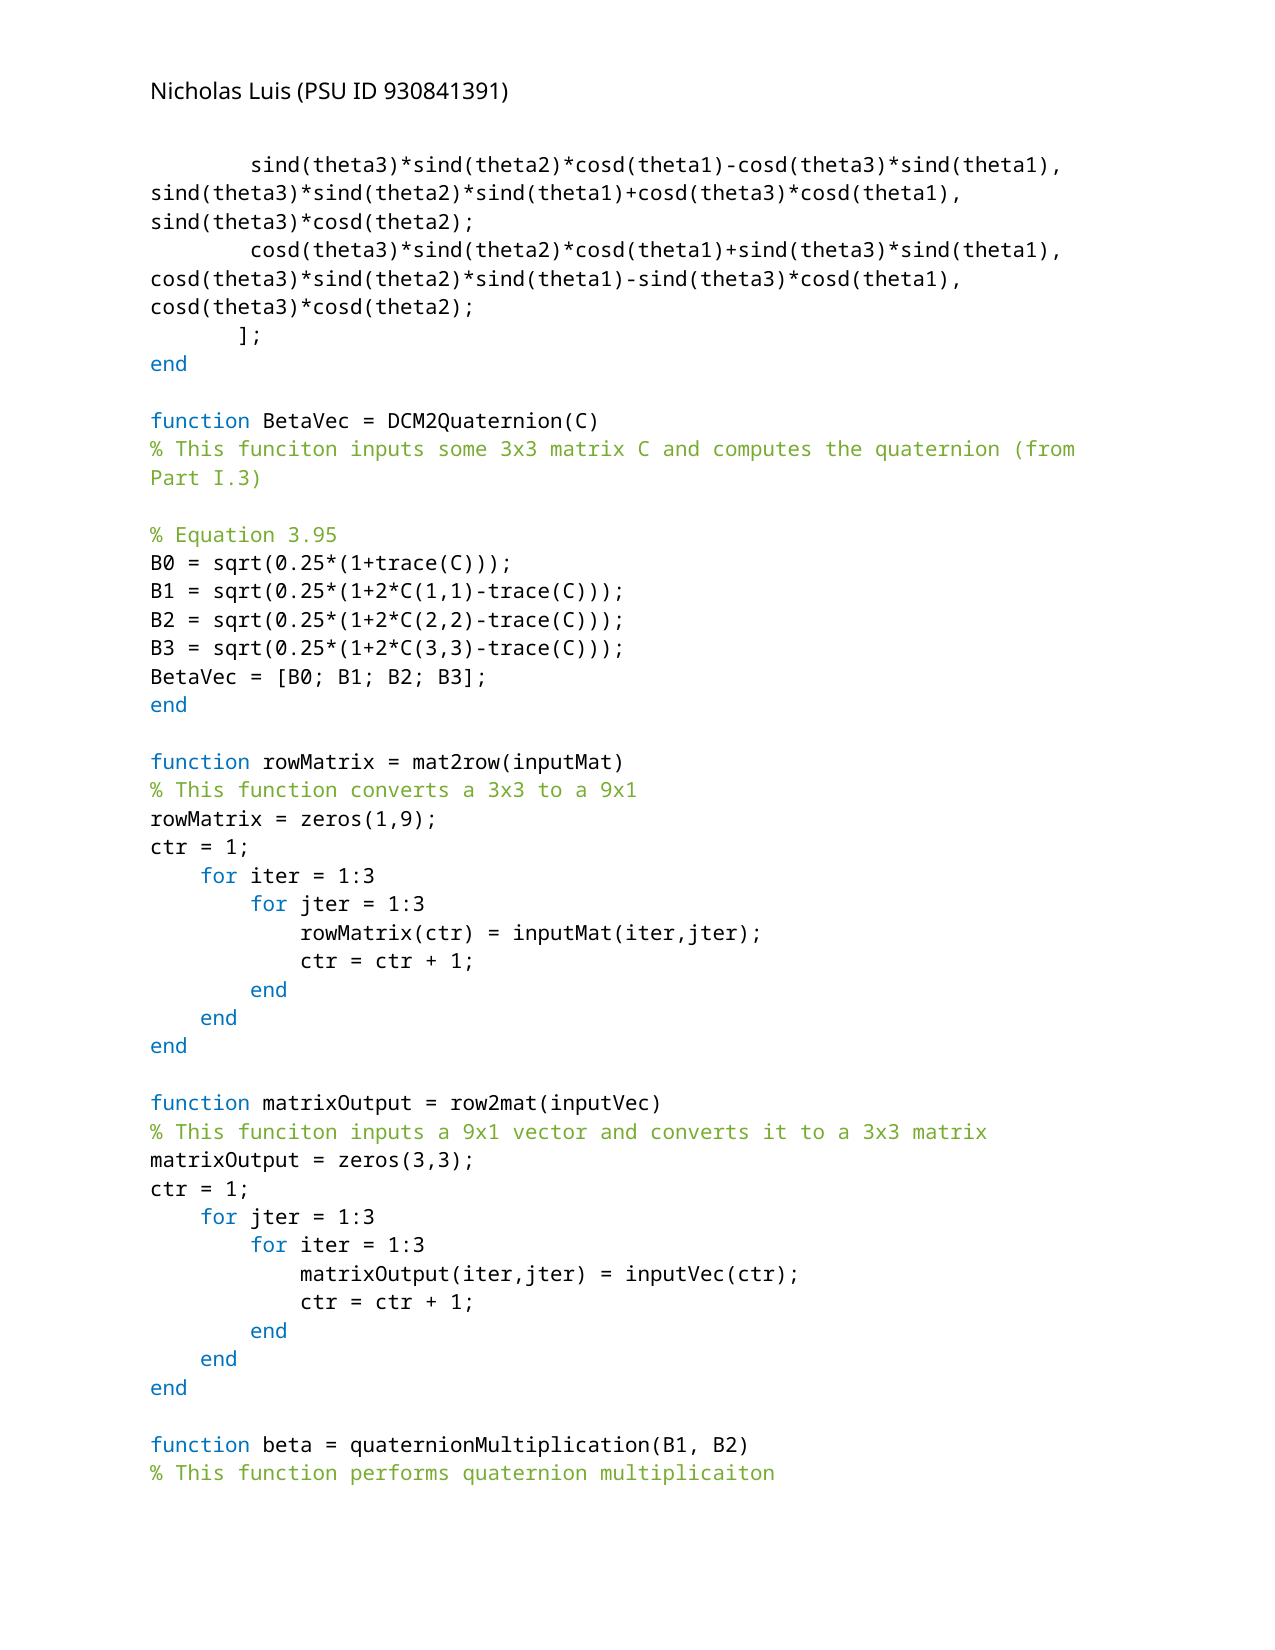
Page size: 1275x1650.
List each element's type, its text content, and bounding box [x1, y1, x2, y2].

text ctr = 1; [150, 832, 1125, 861]
text rowMatrix(ctr) = inputMat(iter,jter); [150, 918, 1125, 946]
text end [150, 1373, 1125, 1401]
text end [150, 1032, 1125, 1060]
text matrixOutput = zeros(3,3); [150, 1145, 1125, 1174]
text end [150, 690, 1125, 719]
text cosd(theta3)*sind(theta2)*cosd(theta1)+sind(theta3)*sind(theta1), cosd(theta3)*sind(theta2)*sind(theta1)-sind(theta3)*cosd(theta1), cosd(theta3)*cosd(theta2); [150, 235, 1125, 321]
text function matrixOutput = row2mat(inputVec) [150, 1088, 1125, 1117]
text end [150, 349, 1125, 377]
text function rowMatrix = mat2row(inputMat) [150, 747, 1125, 776]
text for jter = 1:3 [150, 889, 1125, 918]
text B3 = sqrt(0.25*(1+2*C(3,3)-trace(C))); [150, 633, 1125, 662]
text BetaVec = [B0; B1; B2; B3]; [150, 662, 1125, 690]
text end [150, 1003, 1125, 1032]
text for iter = 1:3 [150, 1231, 1125, 1259]
text ctr = 1; [150, 1174, 1125, 1202]
text B0 = sqrt(0.25*(1+trace(C))); [150, 548, 1125, 577]
text end [150, 1344, 1125, 1373]
text end [150, 975, 1125, 1003]
text % Equation 3.95 [150, 520, 1125, 548]
text for jter = 1:3 [150, 1202, 1125, 1231]
text sind(theta3)*sind(theta2)*cosd(theta1)-cosd(theta3)*sind(theta1), sind(theta3)*sind(theta2)*sind(theta1)+cosd(theta3)*cosd(theta1), sind(theta3)*cosd(theta2); [150, 150, 1125, 235]
text rowMatrix = zeros(1,9); [150, 804, 1125, 832]
text function BetaVec = DCM2Quaternion(C) [150, 406, 1125, 434]
text B2 = sqrt(0.25*(1+2*C(2,2)-trace(C))); [150, 605, 1125, 633]
text for iter = 1:3 [150, 861, 1125, 889]
text % This funciton inputs some 3x3 matrix C and computes the quaternion (from Part I.3) [150, 434, 1125, 491]
text end [150, 1316, 1125, 1344]
text ]; [150, 321, 1125, 349]
text % This funciton inputs a 9x1 vector and converts it to a 3x3 matrix [150, 1117, 1125, 1145]
text % This function performs quaternion multiplicaiton [150, 1458, 1125, 1487]
text matrixOutput(iter,jter) = inputVec(ctr); [150, 1259, 1125, 1287]
text % This function converts a 3x3 to a 9x1 [150, 776, 1125, 804]
text B1 = sqrt(0.25*(1+2*C(1,1)-trace(C))); [150, 577, 1125, 605]
text ctr = ctr + 1; [150, 1287, 1125, 1316]
text function beta = quaternionMultiplication(B1, B2) [150, 1430, 1125, 1458]
text ctr = ctr + 1; [150, 946, 1125, 975]
